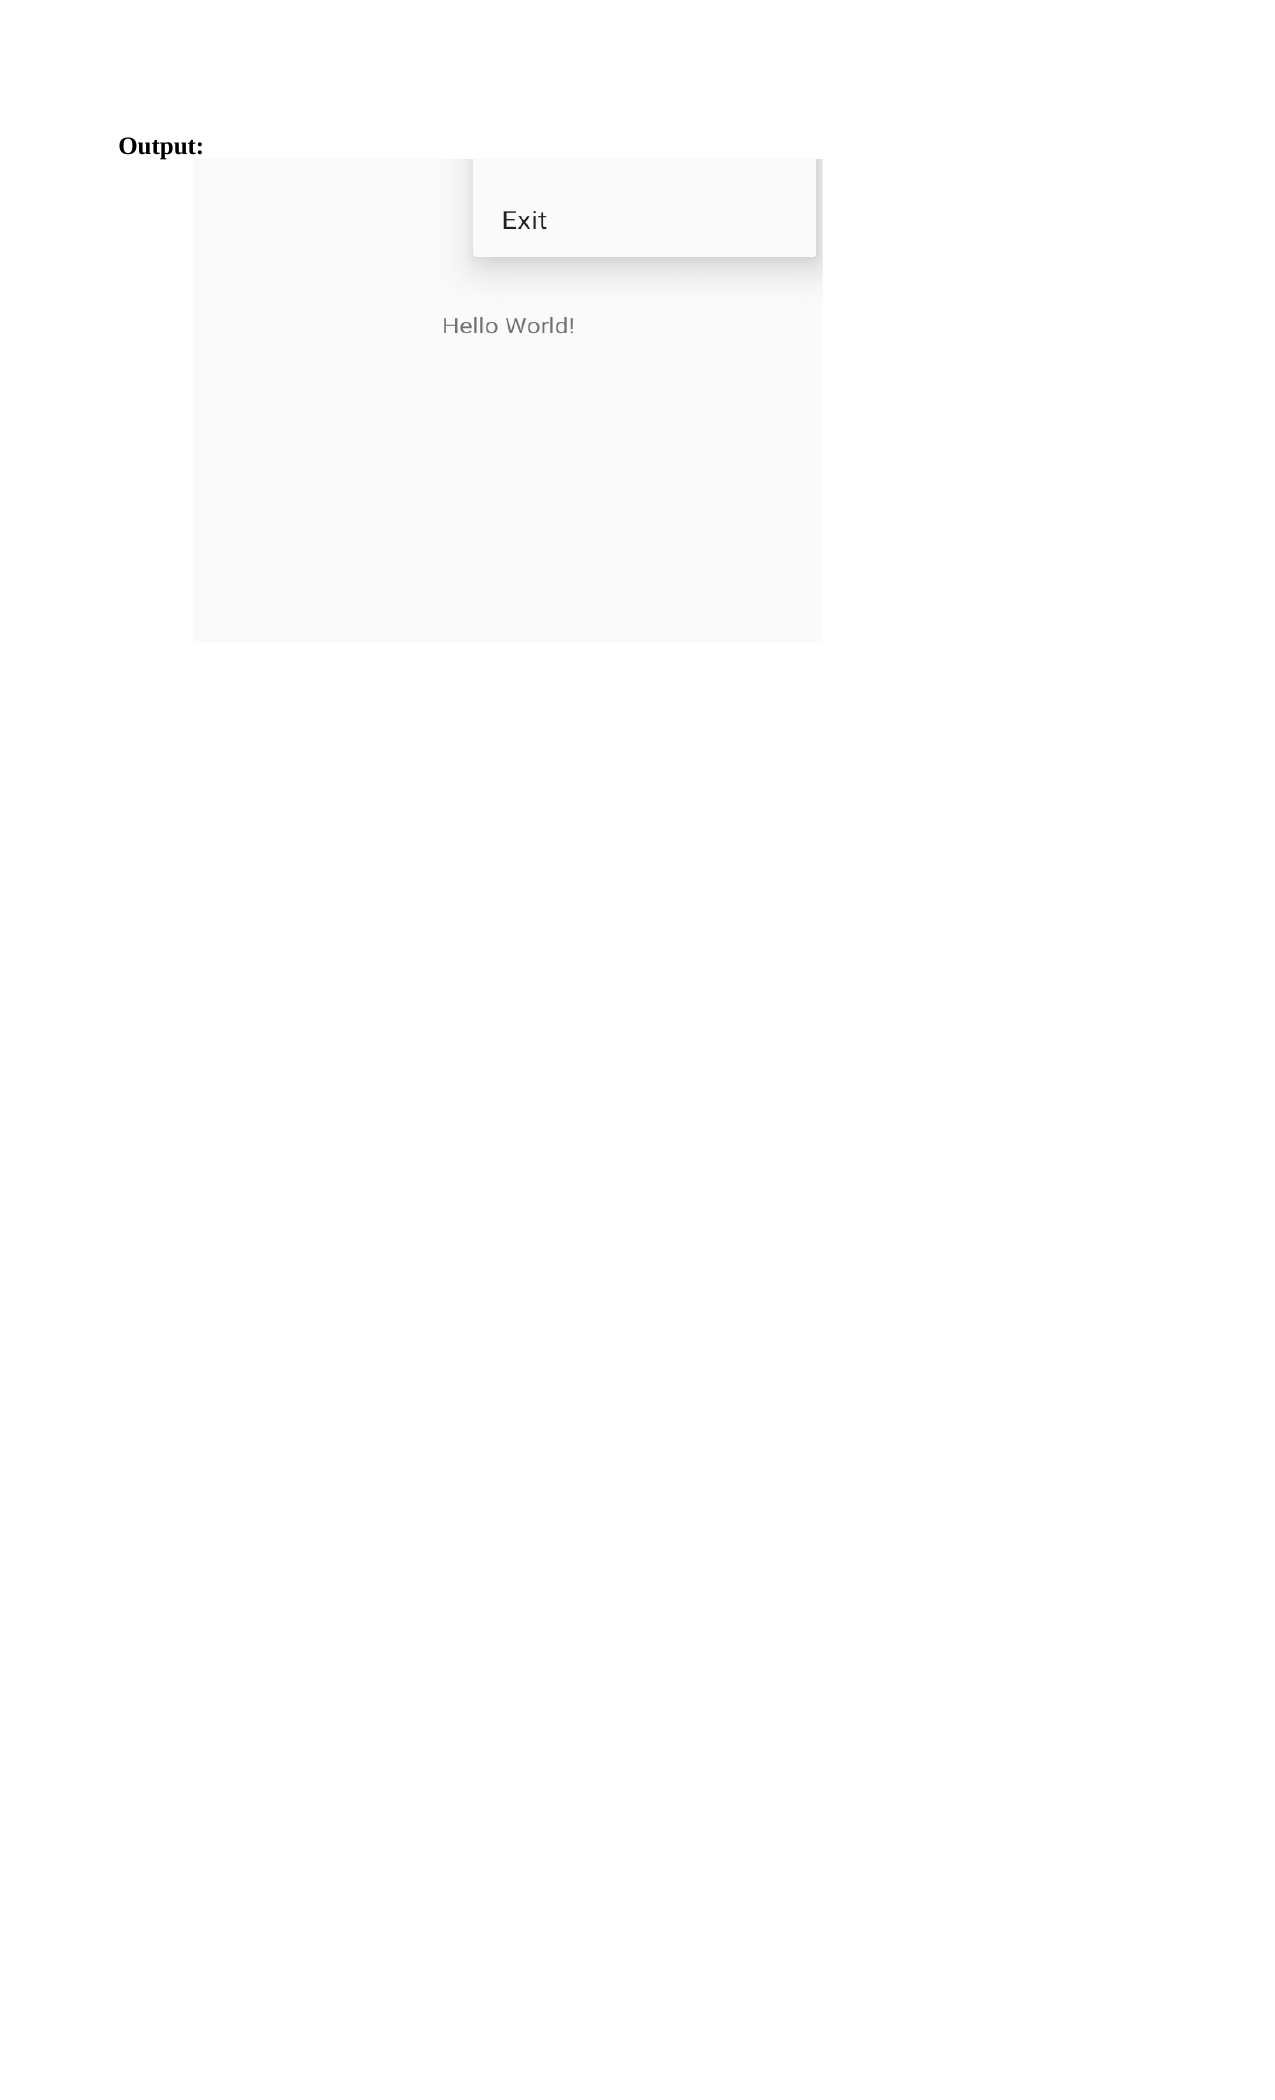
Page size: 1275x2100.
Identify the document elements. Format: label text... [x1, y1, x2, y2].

picture [193, 159, 823, 643]
text Output: [118, 131, 1186, 160]
